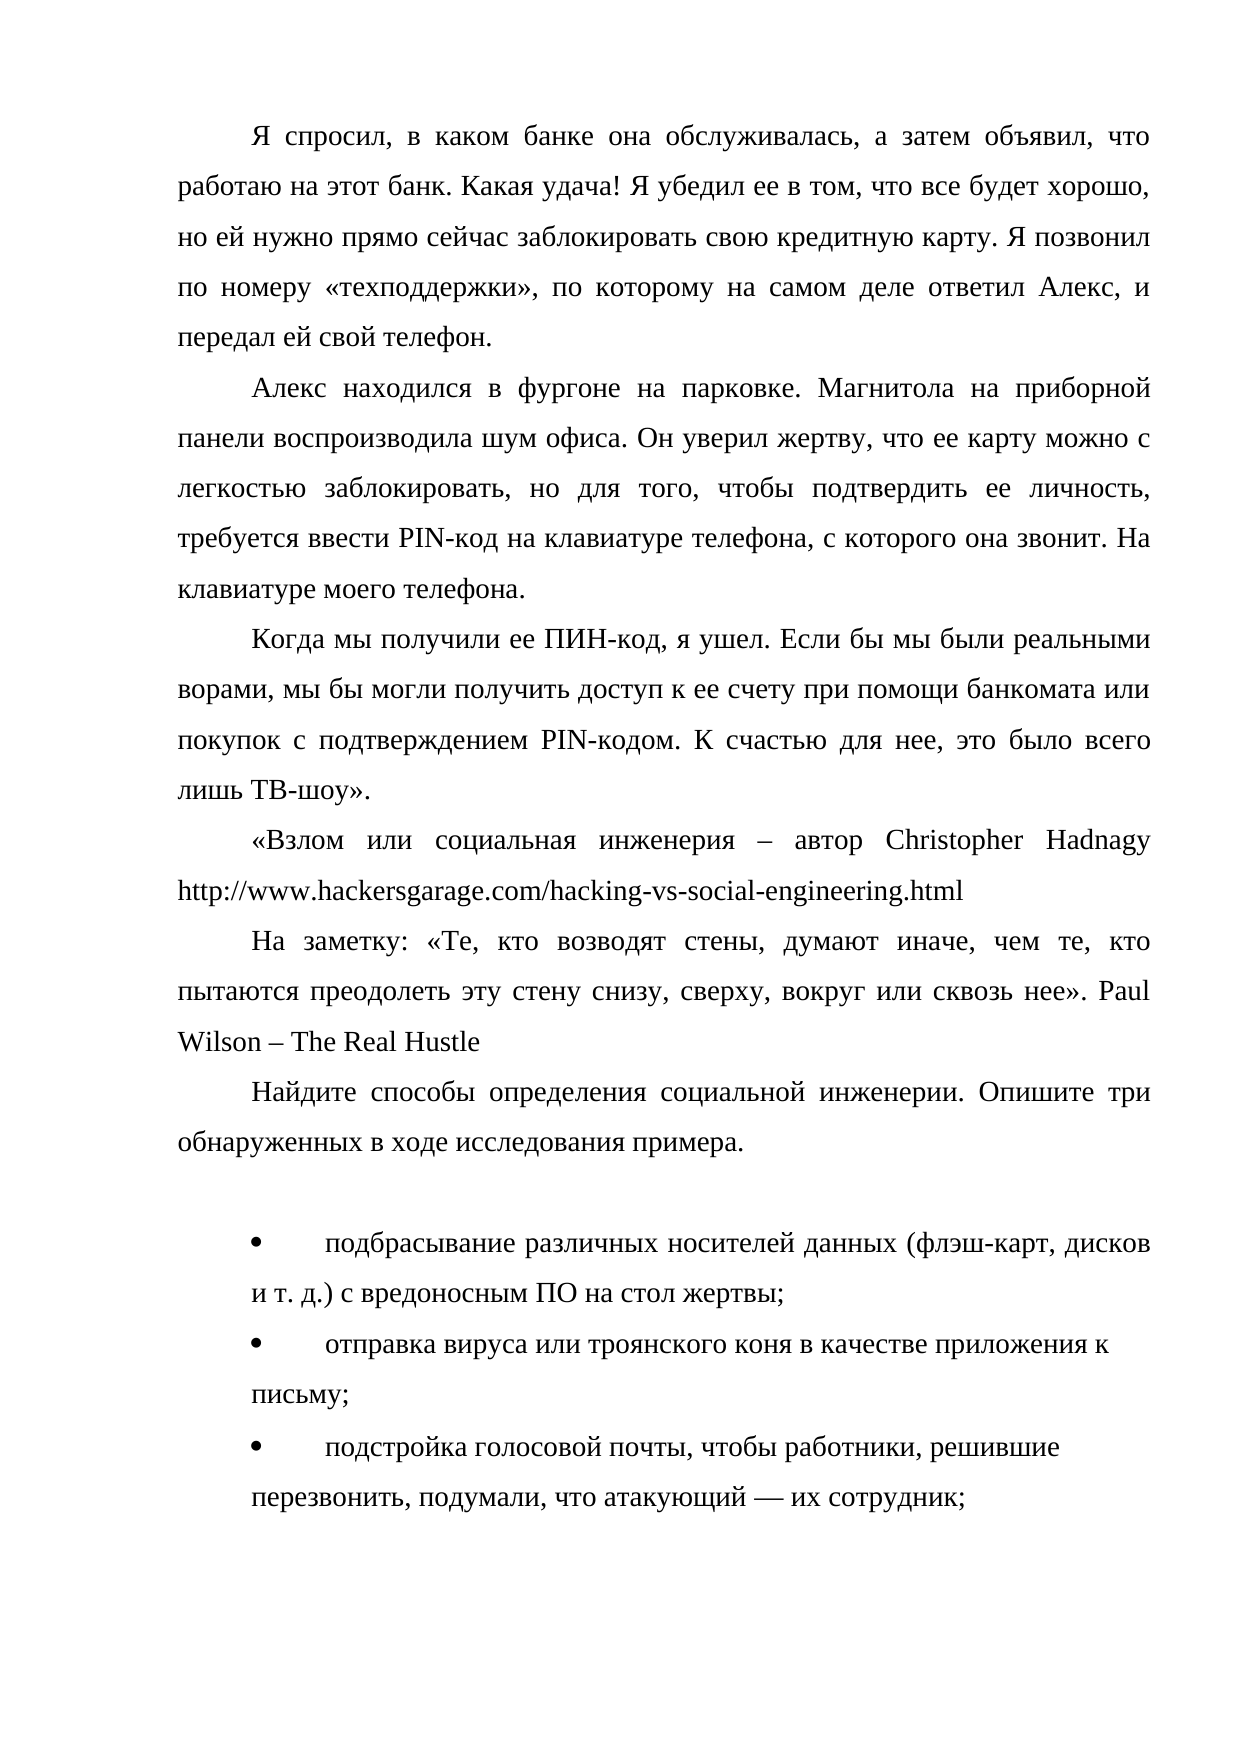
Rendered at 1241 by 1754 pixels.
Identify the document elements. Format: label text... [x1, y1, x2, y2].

list подбрасывание различных носителей данных (флэш-карт, дисков и т. д.) с вредоносным ПО на стол жертвы; [251, 1225, 1152, 1309]
list подстройка голосовой почты, чтобы работники, решившие перезвонить, подумали, что атакующий — их сотрудник; [251, 1429, 1152, 1513]
text Я спросил, в каком банке она обслуживалась, а затем объявил, что работаю на этот банк. Какая удача! Я убедил ее в том, что все будет хорошо, но ей нужно прямо сейчас заблокировать свою кредитную карту. Я позвонил по номеру «техподдержки», по которому на самом деле ответил Алекс, и передал ей свой телефон. [177, 118, 1152, 353]
text На заметку: «Те, кто возводят стены, думают иначе, чем те, кто пытаются преодолеть эту стену снизу, сверху, вокруг или сквозь нее». Paul Wilson – The Real Hustle [177, 923, 1152, 1057]
text Найдите способы определения социальной инженерии. Опишите три обнаруженных в ходе исследования примера. [177, 1074, 1152, 1158]
text Когда мы получили ее ПИН-код, я ушел. Если бы мы были реальными ворами, мы бы могли получить доступ к ее счету при помощи банкомата или покупок с подтверждением PIN-кодом. К счастью для нее, это было всего лишь ТВ-шоу». [177, 621, 1152, 806]
list отправка вируса или троянского коня в качестве приложения к письму; [251, 1326, 1152, 1410]
text «Взлом или социальная инженерия – автор Christopher Hadnagy http://www.hackersgarage.com/hacking-vs-social-engineering.html [177, 822, 1152, 906]
text Алекс находился в фургоне на парковке. Магнитола на приборной панели воспроизводила шум офиса. Он уверил жертву, что ее карту можно с легкостью заблокировать, но для того, чтобы подтвердить ее личность, требуется ввести PIN-код на клавиатуре телефона, с которого она звонит. На клавиатуре моего телефона. [177, 370, 1152, 604]
